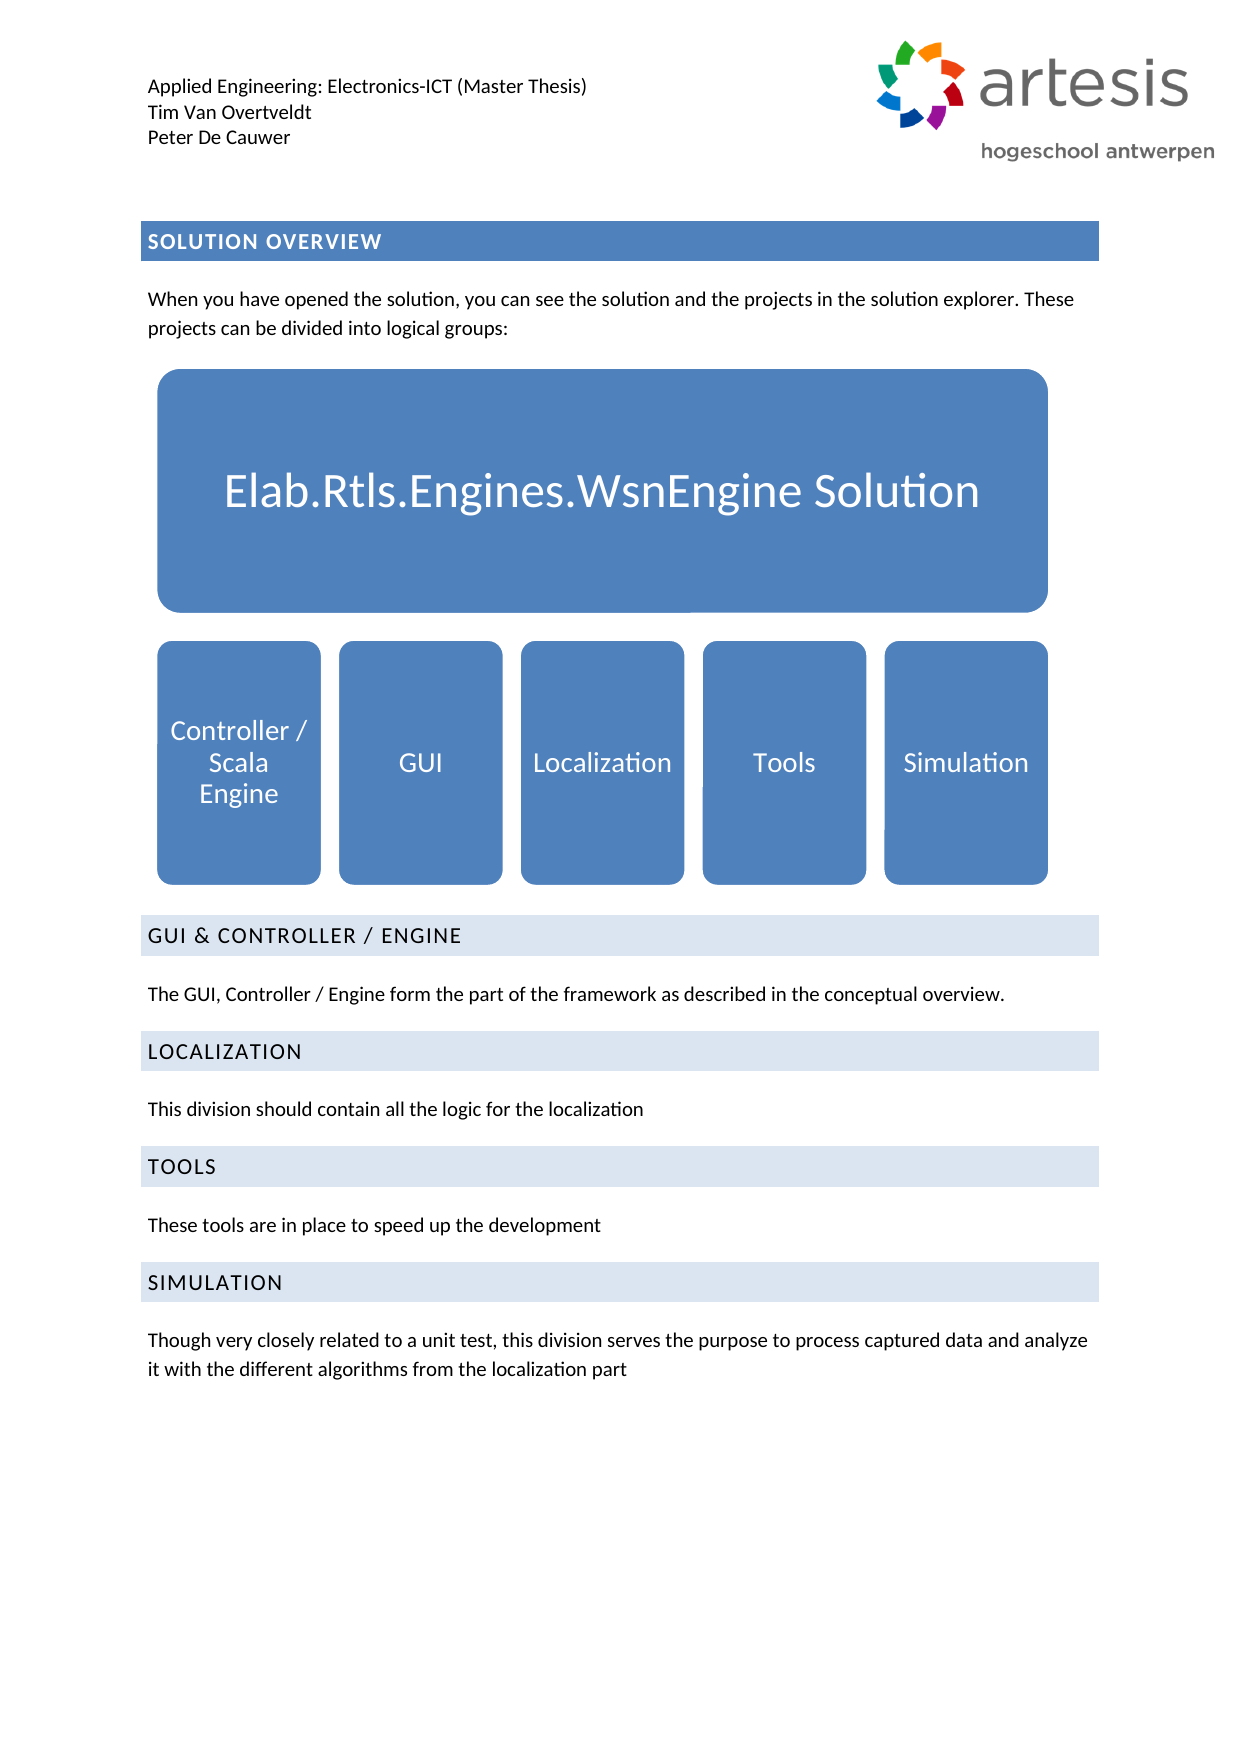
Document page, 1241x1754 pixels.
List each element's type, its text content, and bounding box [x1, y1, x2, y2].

text When you have opened the solution, you can see the solution and the projects in the solution explorer. These projects can be divided into logical groups: [148, 286, 1093, 341]
subtitle Simulation [148, 1268, 1093, 1296]
text The GUI, Controller / Engine form the part of the framework as described in the conceptual overview. [148, 981, 1093, 1006]
text Though very closely related to a unit test, this division serves the purpose to process captured data and analyze it with the different algorithms from the localization part [148, 1327, 1093, 1382]
text These tools are in place to speed up the development [148, 1212, 1093, 1237]
subtitle Localization [148, 1037, 1093, 1065]
subtitle Tools [148, 1153, 1093, 1181]
subtitle GUI & Controller / Engine [148, 921, 1093, 949]
subtitle Solution Overview [148, 227, 1093, 255]
text This division should contain all the logic for the localization [148, 1096, 1093, 1122]
picture [875, 39, 1219, 162]
